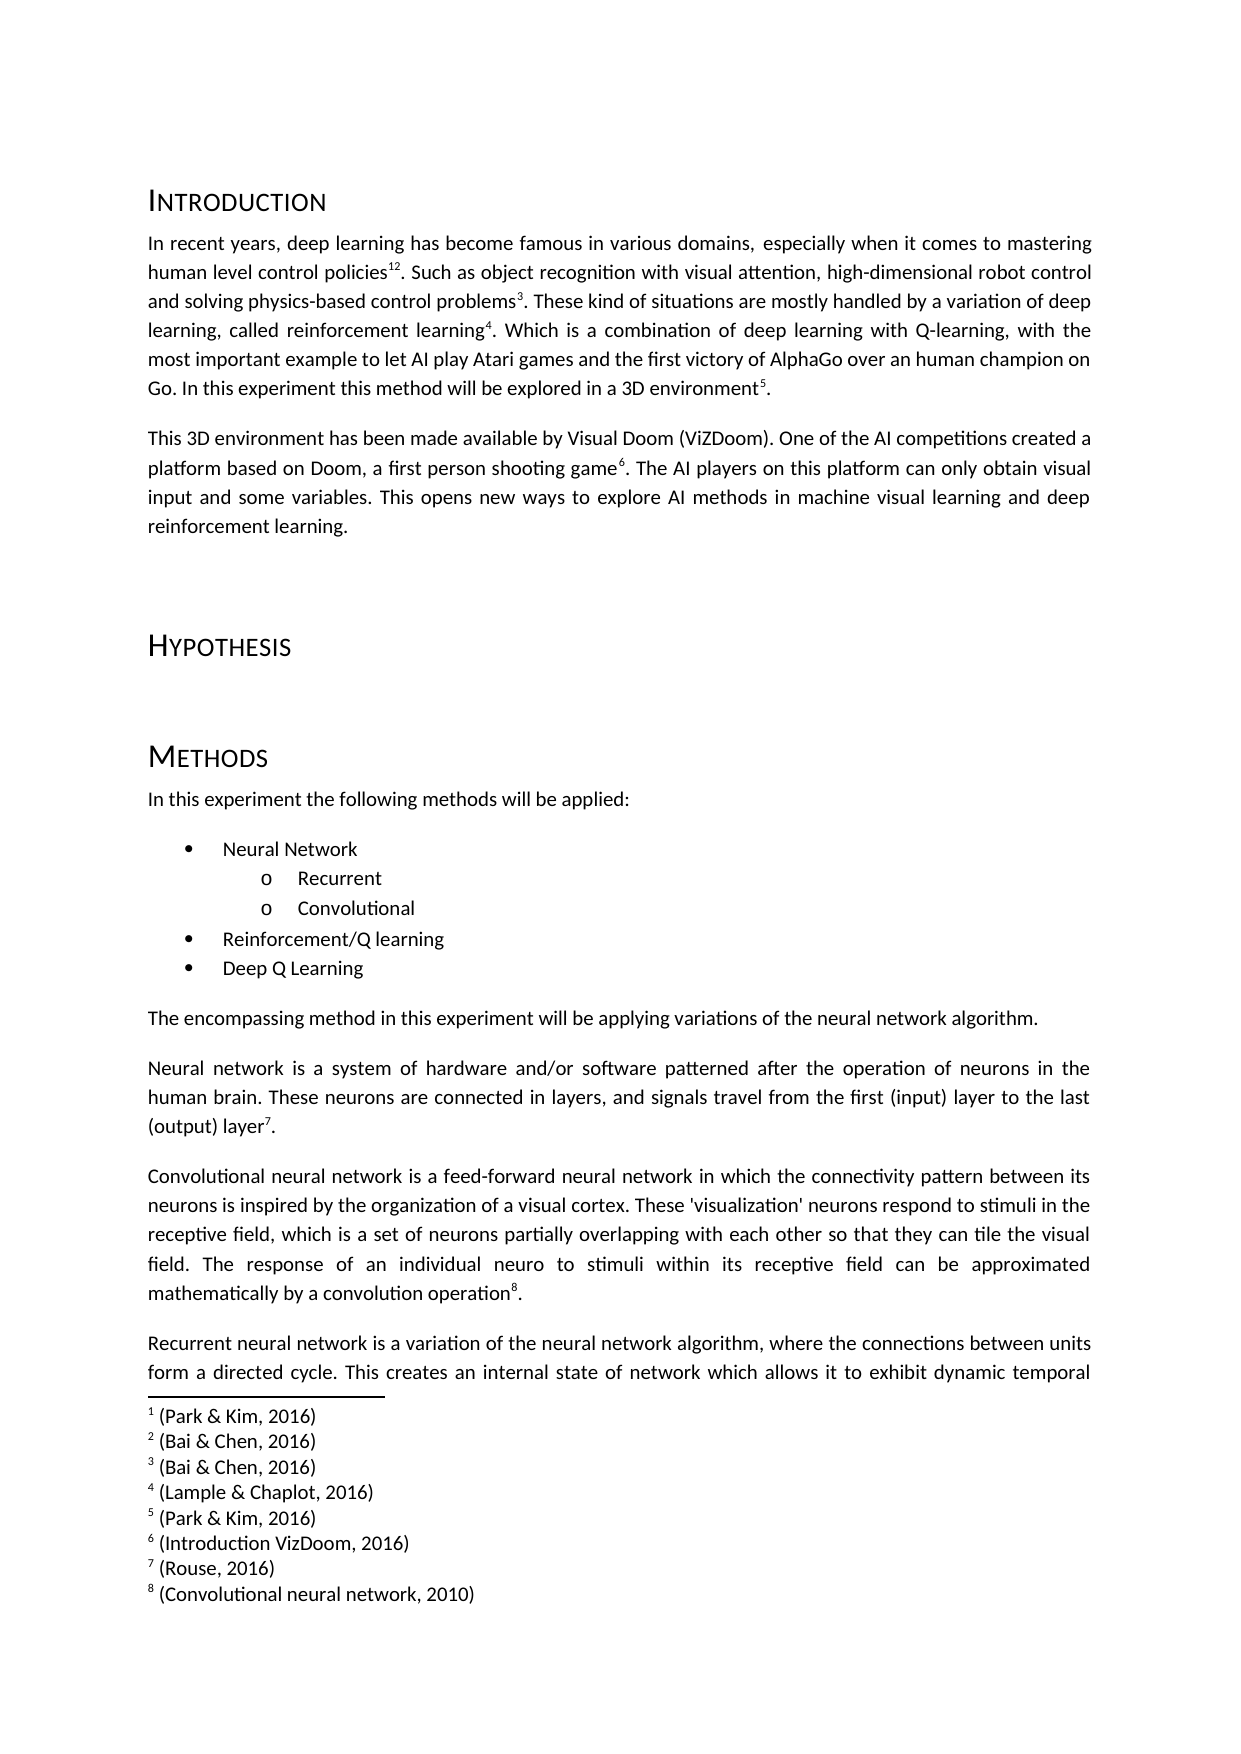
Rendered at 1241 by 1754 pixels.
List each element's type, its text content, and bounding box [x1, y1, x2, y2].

text This 3D environment has been made available by Visual Doom (ViZDoom). One of the AI competitions created a platform based on Doom, a first person shooting game. The AI players on this platform can only obtain visual input and some variables. This opens new ways to explore AI methods in machine visual learning and deep reinforcement learning. [148, 426, 1093, 538]
subtitle Hypothesis [148, 623, 1093, 664]
text Convolutional neural network is a feed-forward neural network in which the connectivity pattern between its neurons is inspired by the organization of a visual cortex. These 'visualization' neurons respond to stimuli in the receptive field, which is a set of neurons partially overlapping with each other so that they can tile the visual field. The response of an individual neuro to stimuli within its receptive field can be approximated mathematically by a convolution operation. [148, 1163, 1093, 1305]
subtitle Introduction [148, 179, 1093, 219]
list Recurrent [260, 865, 1093, 891]
subtitle Methods [148, 735, 1093, 776]
list Reinforcement/Q learning [185, 926, 1093, 951]
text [148, 1330, 1093, 1384]
list Neural Network [185, 836, 1093, 861]
text In this experiment the following methods will be applied: [148, 786, 1093, 811]
list Deep Q Learning [185, 955, 1093, 980]
list Convolutional [260, 895, 1093, 922]
text The encompassing method in this experiment will be applying variations of the neural network algorithm. [148, 1005, 1093, 1030]
text Neural network is a system of hardware and/or software patterned after the operation of neurons in the human brain. These neurons are connected in layers, and signals travel from the first (input) layer to the last (output) layer. [148, 1055, 1093, 1139]
text In recent years, deep learning has become famous in various domains, especially when it comes to mastering human level control policies. Such as object recognition with visual attention, high-dimensional robot control and solving physics-based control problems. These kind of situations are mostly handled by a variation of deep learning, called reinforcement learning. Which is a combination of deep learning with Q-learning, with the most important example to let AI play Atari games and the first victory of AlphaGo over an human champion on Go. In this experiment this method will be explored in a 3D environment. [148, 230, 1093, 401]
